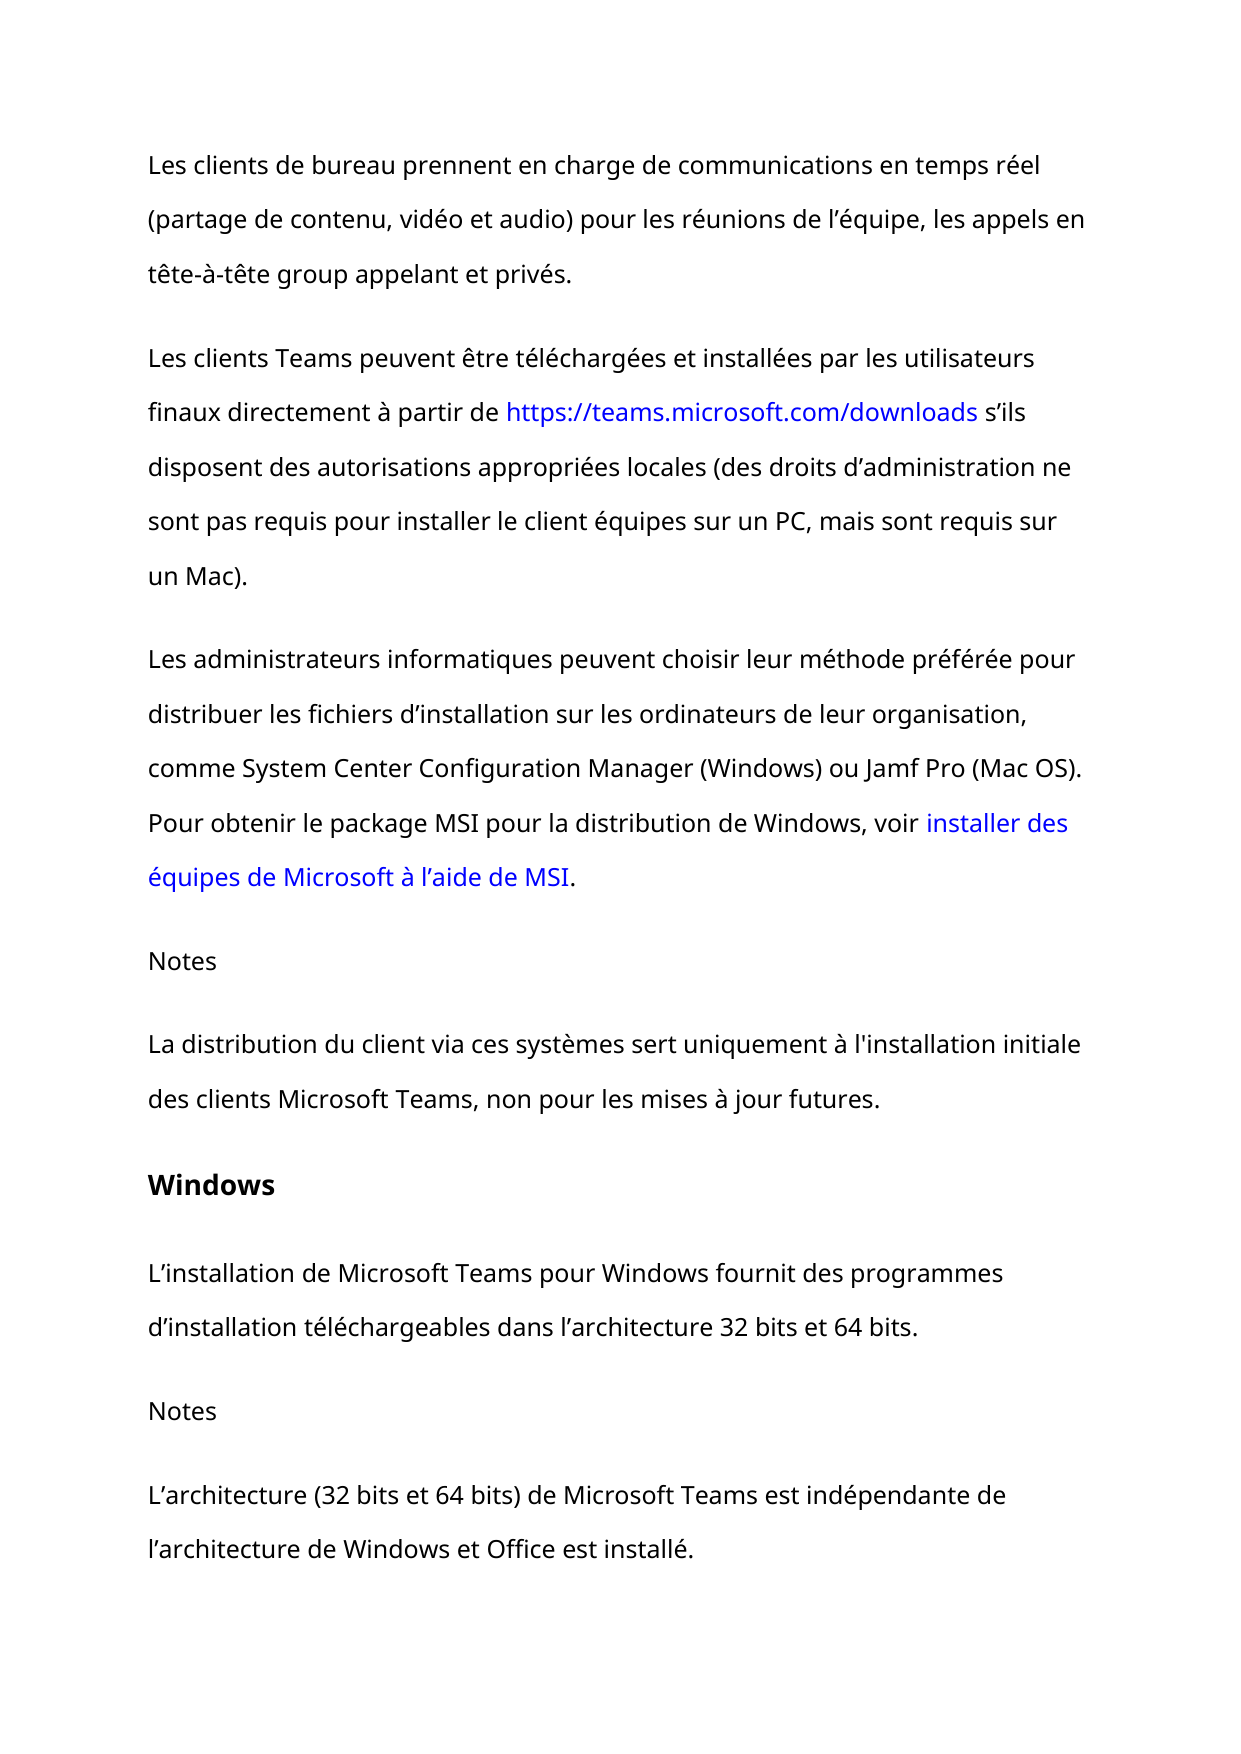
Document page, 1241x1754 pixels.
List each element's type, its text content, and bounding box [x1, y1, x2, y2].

text L’installation de Microsoft Teams pour Windows fournit des programmes d’installation téléchargeables dans l’architecture 32 bits et 64 bits.The Microsoft Teams installation for Windows provides downloadable installers in 32-bit and 64-bit architecture. [148, 1256, 1093, 1344]
text L’architecture (32 bits et 64 bits) de Microsoft Teams est indépendante de l’architecture de Windows et Office est installé.The architecture (32-bit vs. 64-bit) of Microsoft Teams is agnostic to the architecture of Windows and Office that is installed. [148, 1477, 1093, 1566]
text Les clients de bureau prennent en charge de communications en temps réel (partage de contenu, vidéo et audio) pour les réunions de l’équipe, les appels en tête-à-tête group appelant et privés.The desktop clients provide real-time communications support (audio, video, and content sharing) for team meetings, group calling, and private one-on-one calls. [148, 148, 1093, 291]
text Les administrateurs informatiques peuvent choisir leur méthode préférée pour distribuer les fichiers d’installation sur les ordinateurs de leur organisation, comme System Center Configuration Manager (Windows) ou Jamf Pro (Mac OS).IT admins can choose their preferred method to distribute the installation files to computers in their organization, such as System Center Configuration Manager (Windows) or Jamf Pro (macOS). Pour obtenir le package MSI pour la distribution de Windows, voir installer des équipes de Microsoft à l’aide de MSI.To get the MSI package for Windows distribution, see Install Microsoft Teams using MSI. [148, 642, 1093, 894]
text Notes [148, 1394, 1093, 1428]
text Notes [148, 943, 1093, 977]
text Les clients Teams peuvent être téléchargées et installées par les utilisateurs finaux directement à partir de https://teams.microsoft.com/downloads s’ils disposent des autorisations appropriées locales (des droits d’administration ne sont pas requis pour installer le client équipes sur un PC, mais sont requis sur un Mac).Desktop clients can be downloaded and installed by end users directly from https://teams.microsoft.com/downloads if they have the appropriate local permissions (admin rights are not required to install the Teams client on a PC but are required on a Mac). [148, 340, 1093, 592]
text La distribution du client via ces systèmes sert uniquement à l'installation initiale des clients Microsoft Teams, non pour les mises à jour futures.Distribution of the client via these mechanisms is only for the initial installation of Microsoft Team clients and not for future updates. [148, 1027, 1093, 1116]
text WindowsWindows [148, 1165, 1093, 1203]
